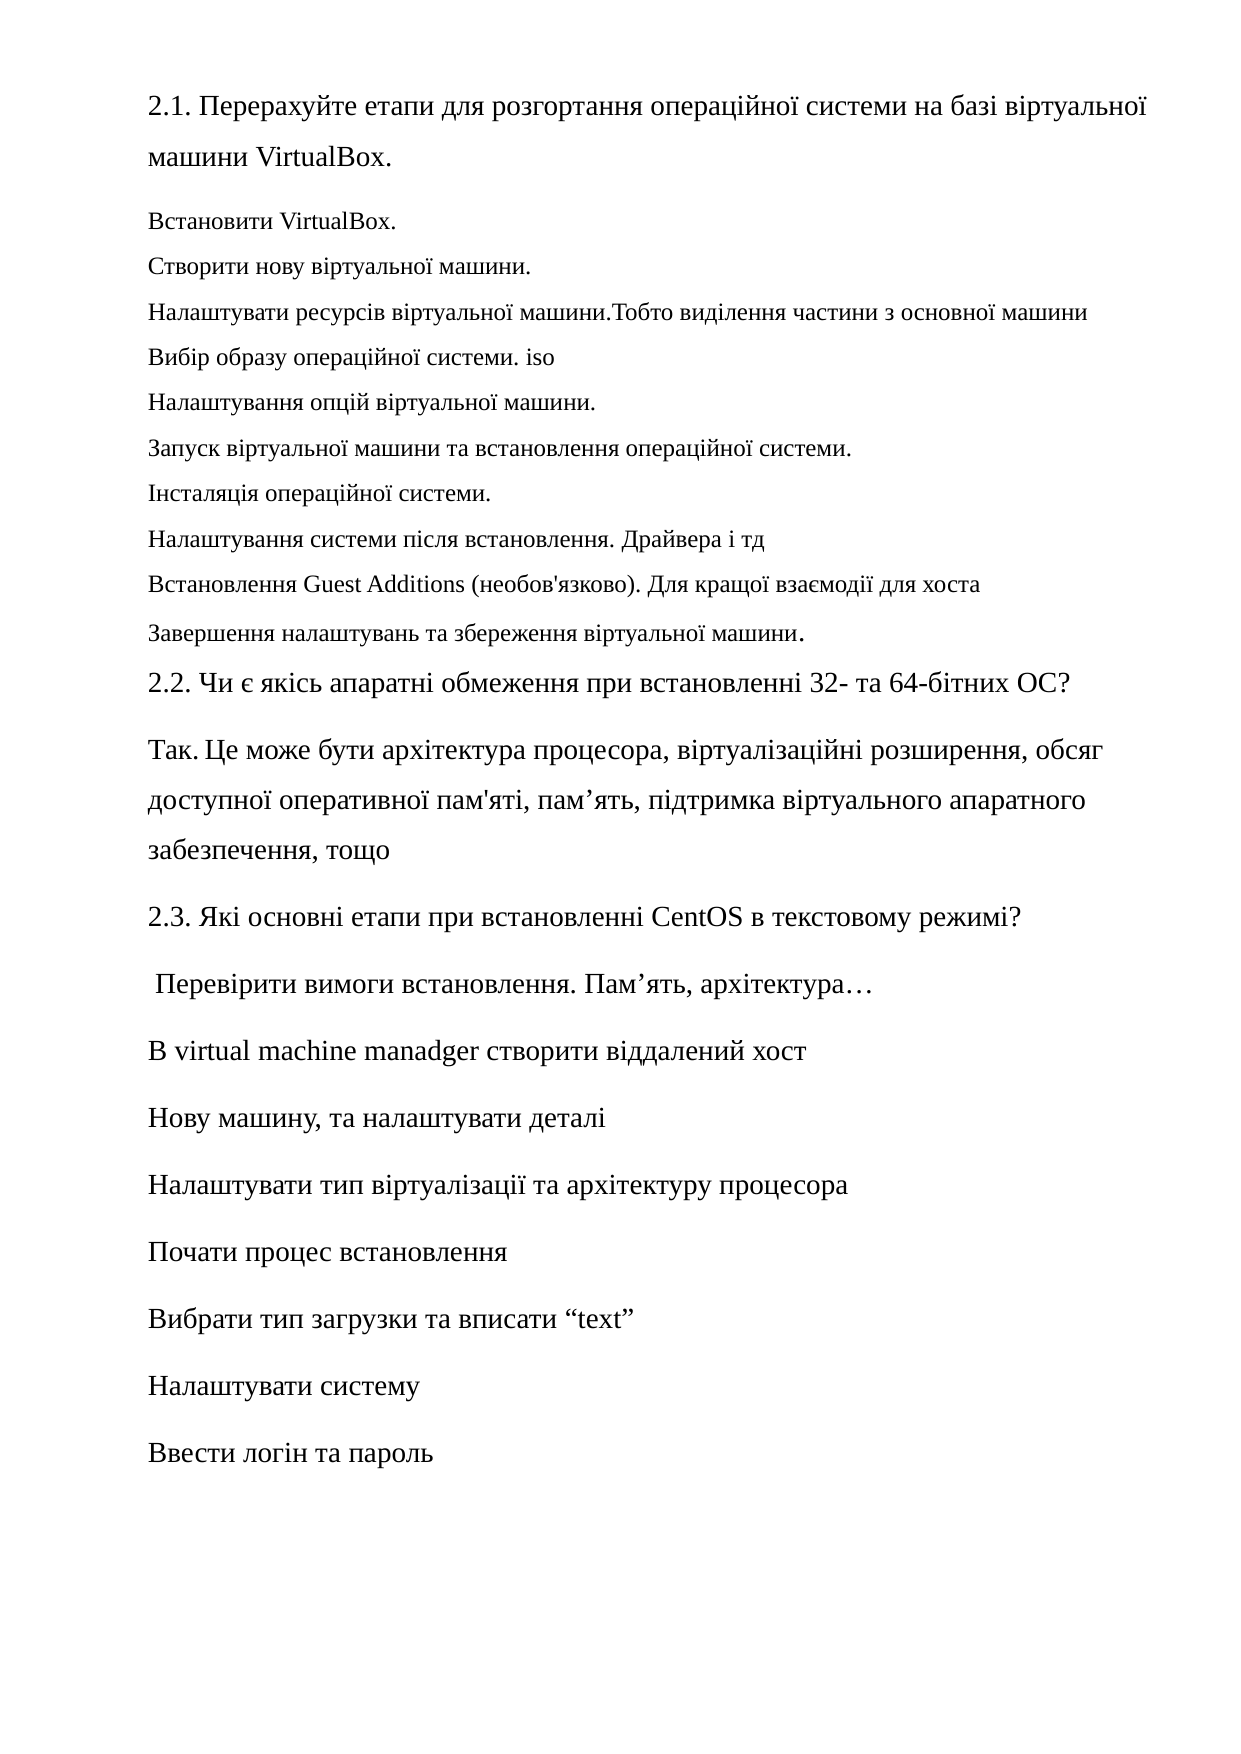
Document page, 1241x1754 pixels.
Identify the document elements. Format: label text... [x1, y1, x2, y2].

text Налаштування системи після встановлення. Драйвера і тд [148, 524, 1152, 552]
text 2.3. Які основні етапи при встановленні CentOS в текстовому режимі? [148, 899, 1152, 933]
text Ввести логін та пароль [148, 1435, 1152, 1469]
text Налаштування опцій віртуальної машини. [148, 387, 1152, 416]
text Почати процес встановлення [148, 1234, 1152, 1268]
text Запуск віртуальної машини та встановлення операційної системи. [148, 433, 1152, 462]
text Перевірити вимоги встановлення. Пам’ять, архітектура… [148, 966, 1152, 1000]
text Налаштувати тип віртуалізації та архітектуру процесора [148, 1167, 1152, 1201]
text Встановлення Guest Additions (необов'язково). Для кращої взаємодії для хоста [148, 569, 1152, 598]
text Так. Це може бути архітектура процесора, віртуалізаційні розширення, обсяг доступної оперативної пам'яті, пам’ять, підтримка віртуального апаратного забезпечення, тощо [148, 732, 1152, 866]
text Вибрати тип загрузки та вписати “text” [148, 1301, 1152, 1335]
text Інсталяція операційної системи. [148, 478, 1152, 507]
text Налаштувати систему [148, 1368, 1152, 1402]
text Створити нову віртуальної машини. [148, 251, 1152, 280]
text Завершення налаштувань та збереження віртуальної машини. [148, 614, 1152, 648]
text 2.2. Чи є якісь апаратні обмеження при встановленні 32- та 64-бітних ОС? [148, 665, 1152, 698]
text Нову машину, та налаштувати деталі [148, 1100, 1152, 1134]
text Встановити VirtualBox. [148, 206, 1152, 234]
text В virtual machine manadger створити віддалений хост [148, 1033, 1152, 1067]
text Налаштувати ресурсів віртуальної машини.Тобто виділення частини з основної машини [148, 297, 1152, 325]
text 2.1. Перерахуйте етапи для розгортання операційної системи на базі віртуальної машини VirtualBox. [148, 88, 1152, 172]
text Вибір образу операційної системи. iso [148, 342, 1152, 371]
